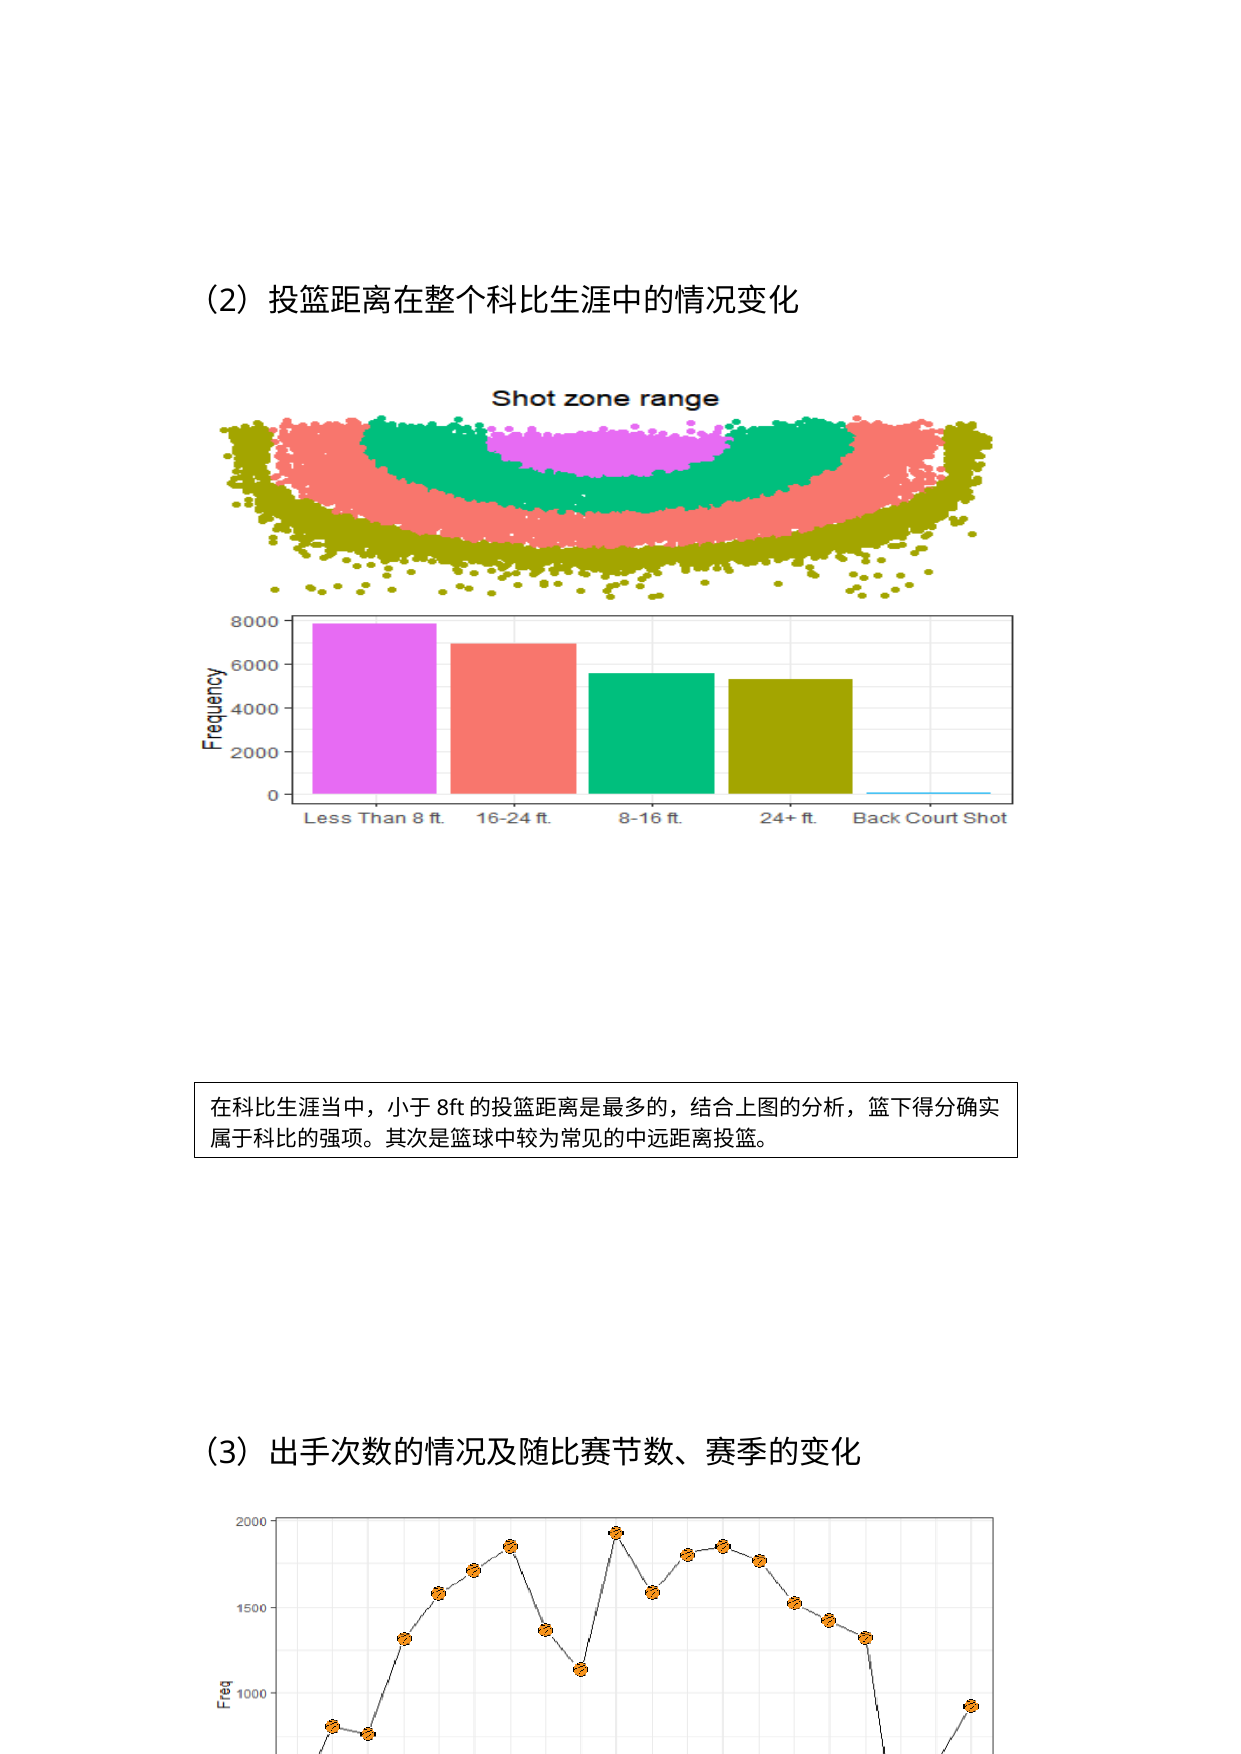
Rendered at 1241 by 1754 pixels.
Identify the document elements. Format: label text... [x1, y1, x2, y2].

picture [187, 380, 1026, 834]
text （2）投篮距离在整个科比生涯中的情况变化 [187, 265, 1053, 330]
list （3）出手次数的情况及随比赛节数、赛季的变化 [187, 1417, 1053, 1482]
picture [208, 1507, 1018, 1754]
